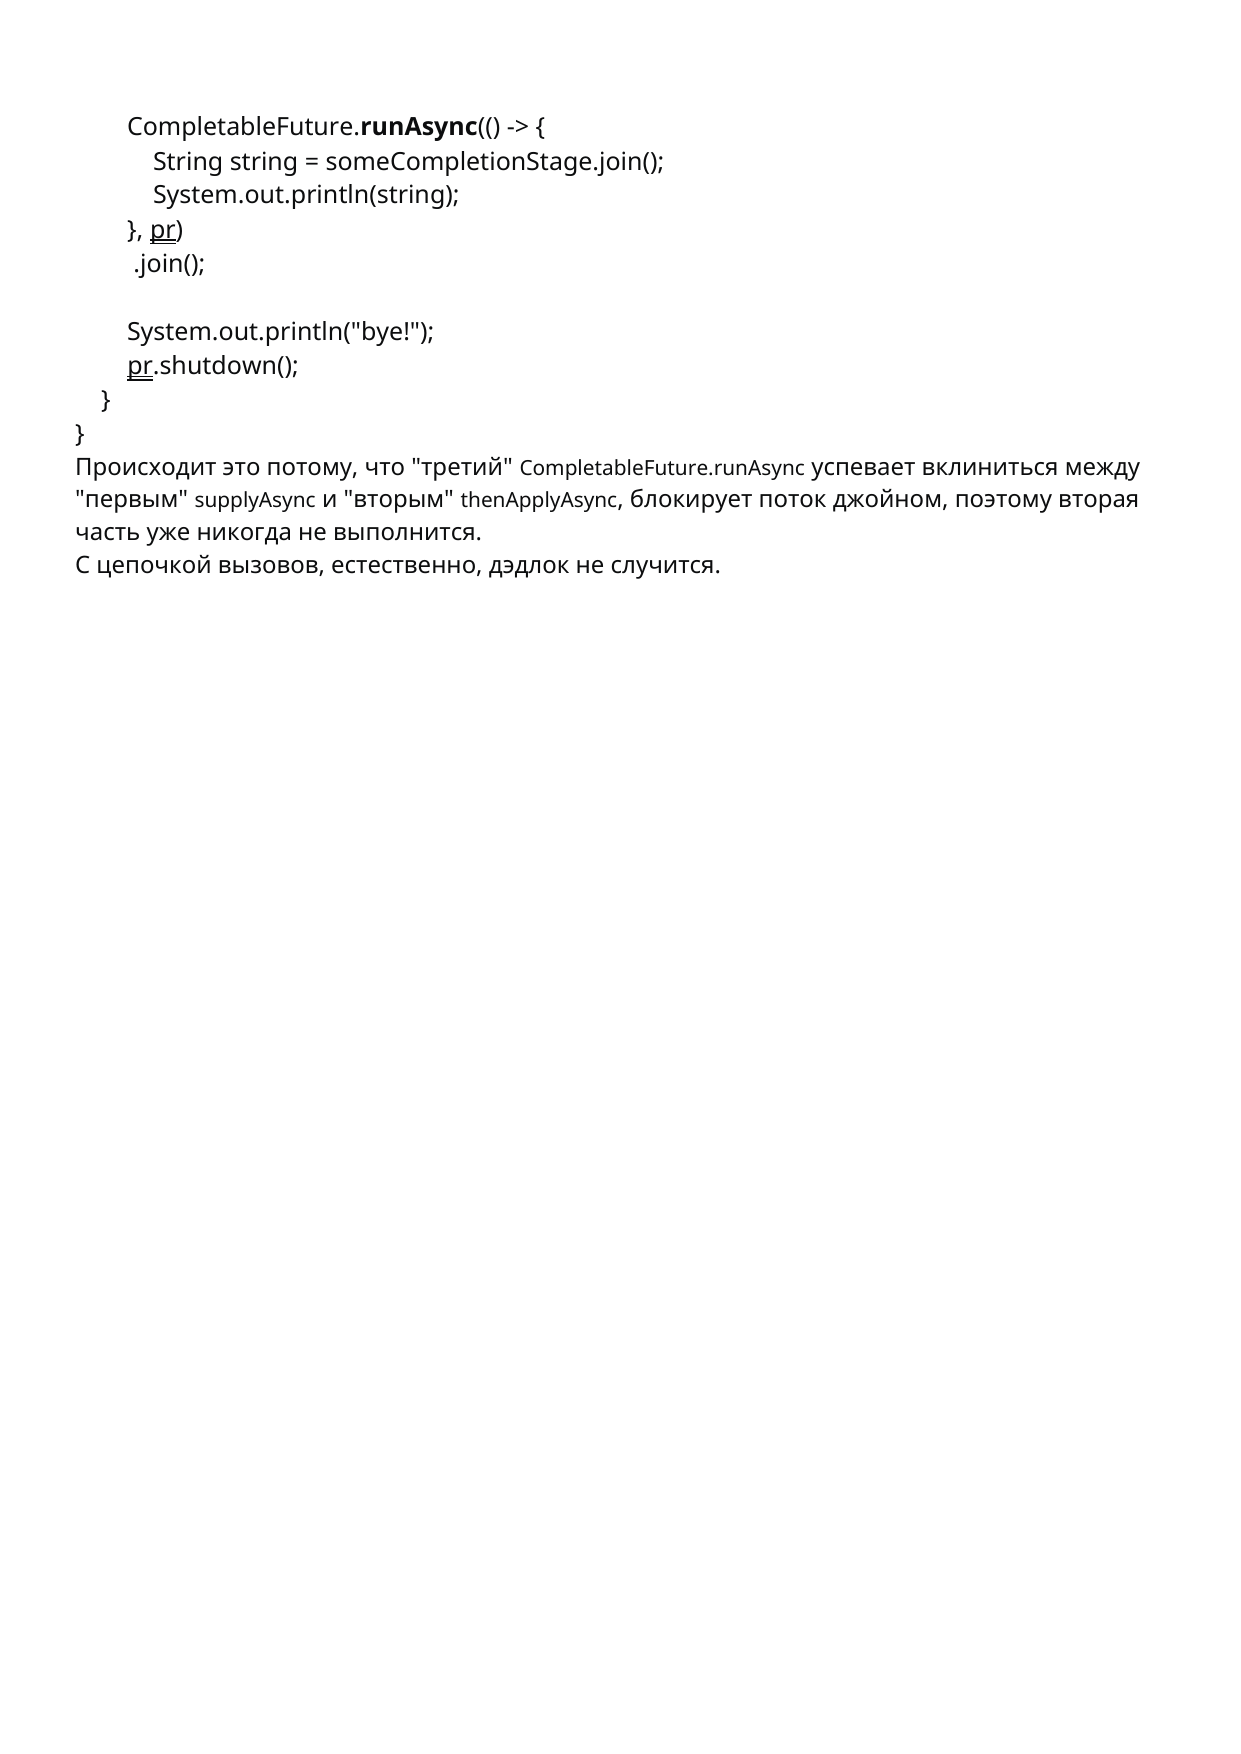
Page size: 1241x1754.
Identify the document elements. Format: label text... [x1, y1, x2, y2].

text Происходит это потому, что "третий" CompletableFuture.runAsync успевает вклиниться между "первым" supplyAsync и "вторым" thenApplyAsync, блокирует поток джойном, поэтому вторая часть уже никогда не выполнится. [75, 450, 1165, 547]
text System.out.println(string); [75, 177, 1165, 211]
text }, pr) [75, 211, 1165, 245]
text С цепочкой вызовов, естественно, дэдлок не случится. [75, 547, 1165, 580]
text } [75, 416, 1165, 450]
text CompletableFuture.runAsync(() -> { [75, 109, 1165, 143]
text } [75, 382, 1165, 416]
text String string = someCompletionStage.join(); [75, 143, 1165, 177]
text System.out.println("bye!"); [75, 313, 1165, 347]
text .join(); [75, 245, 1165, 279]
text pr.shutdown(); [75, 347, 1165, 382]
